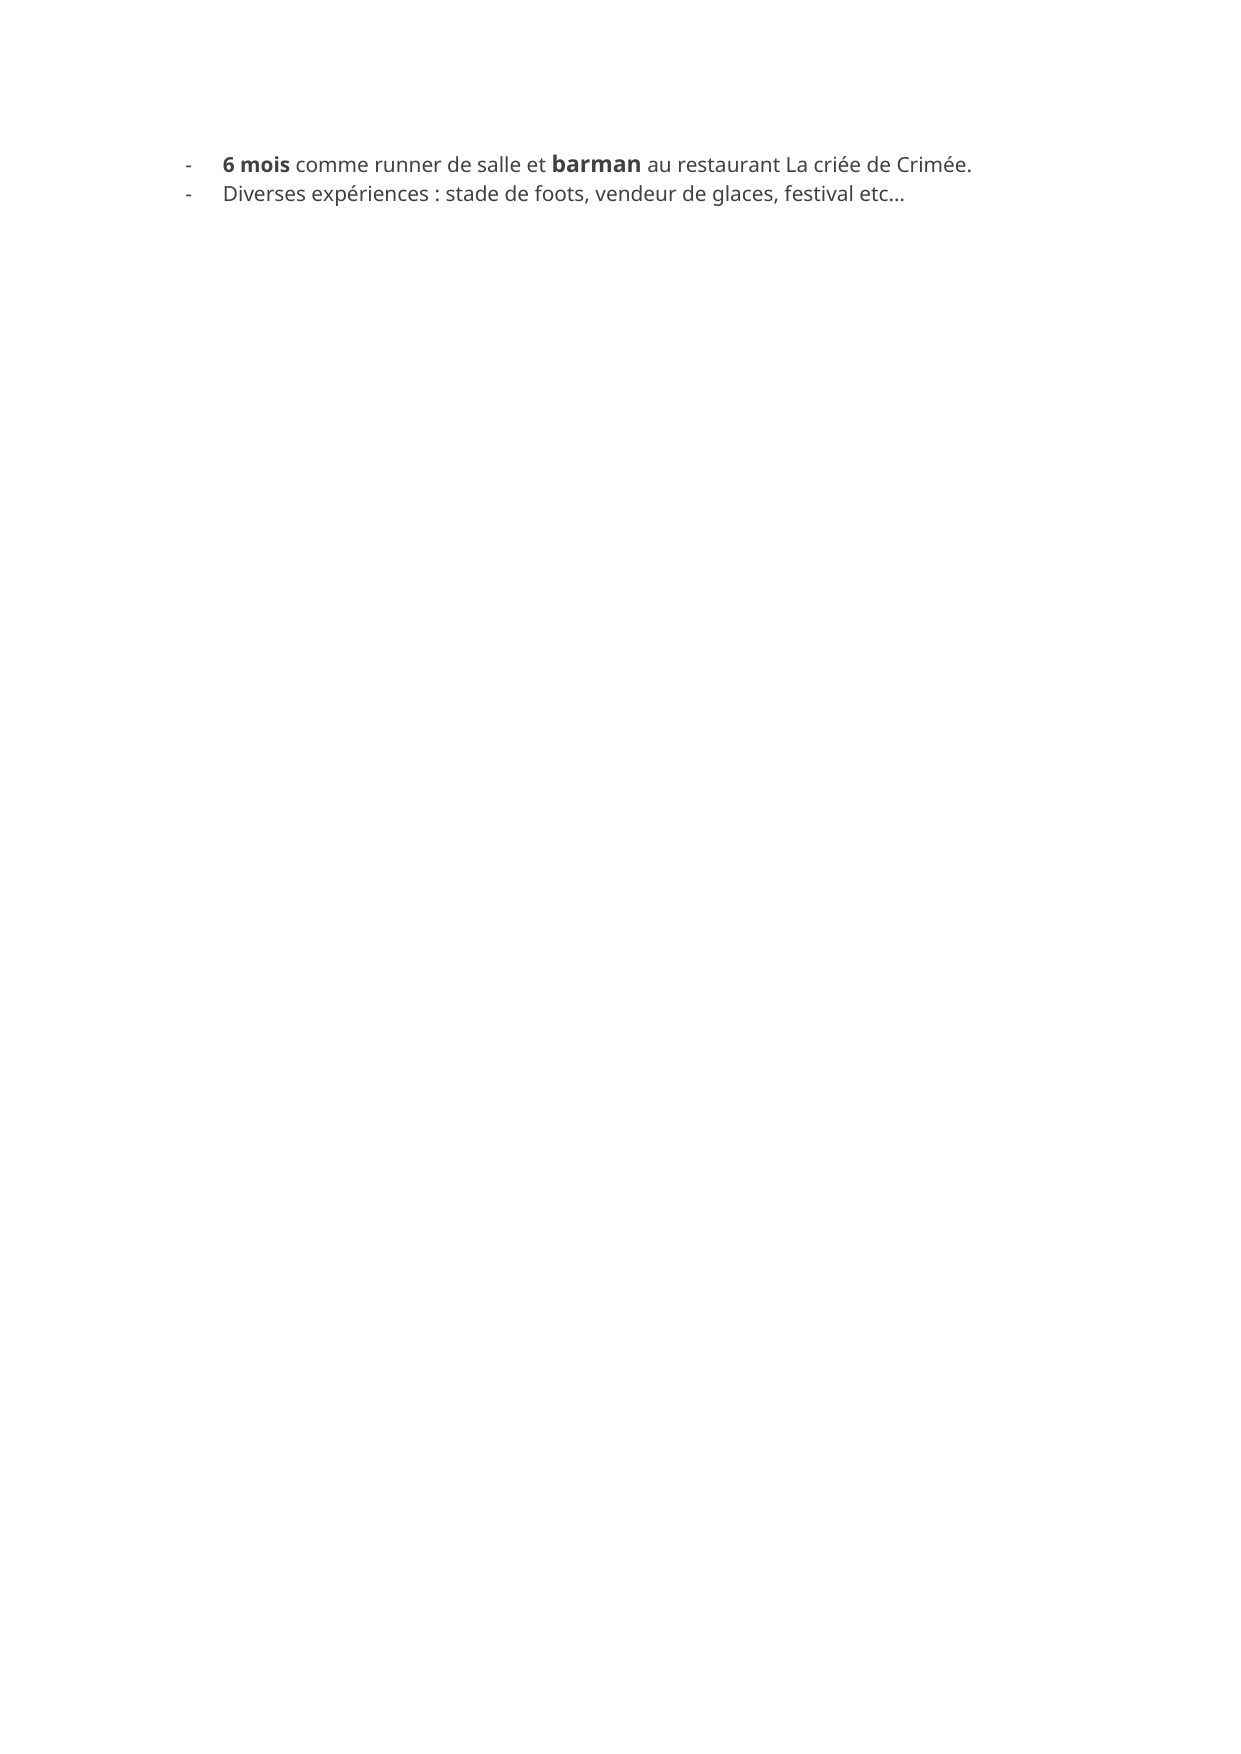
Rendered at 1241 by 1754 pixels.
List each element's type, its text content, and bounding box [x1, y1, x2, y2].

list Diverses expériences : stade de foots, vendeur de glaces, festival etc… [185, 179, 1093, 207]
list 6 mois comme runner de salle et barman au restaurant La criée de Crimée. [185, 148, 1093, 179]
